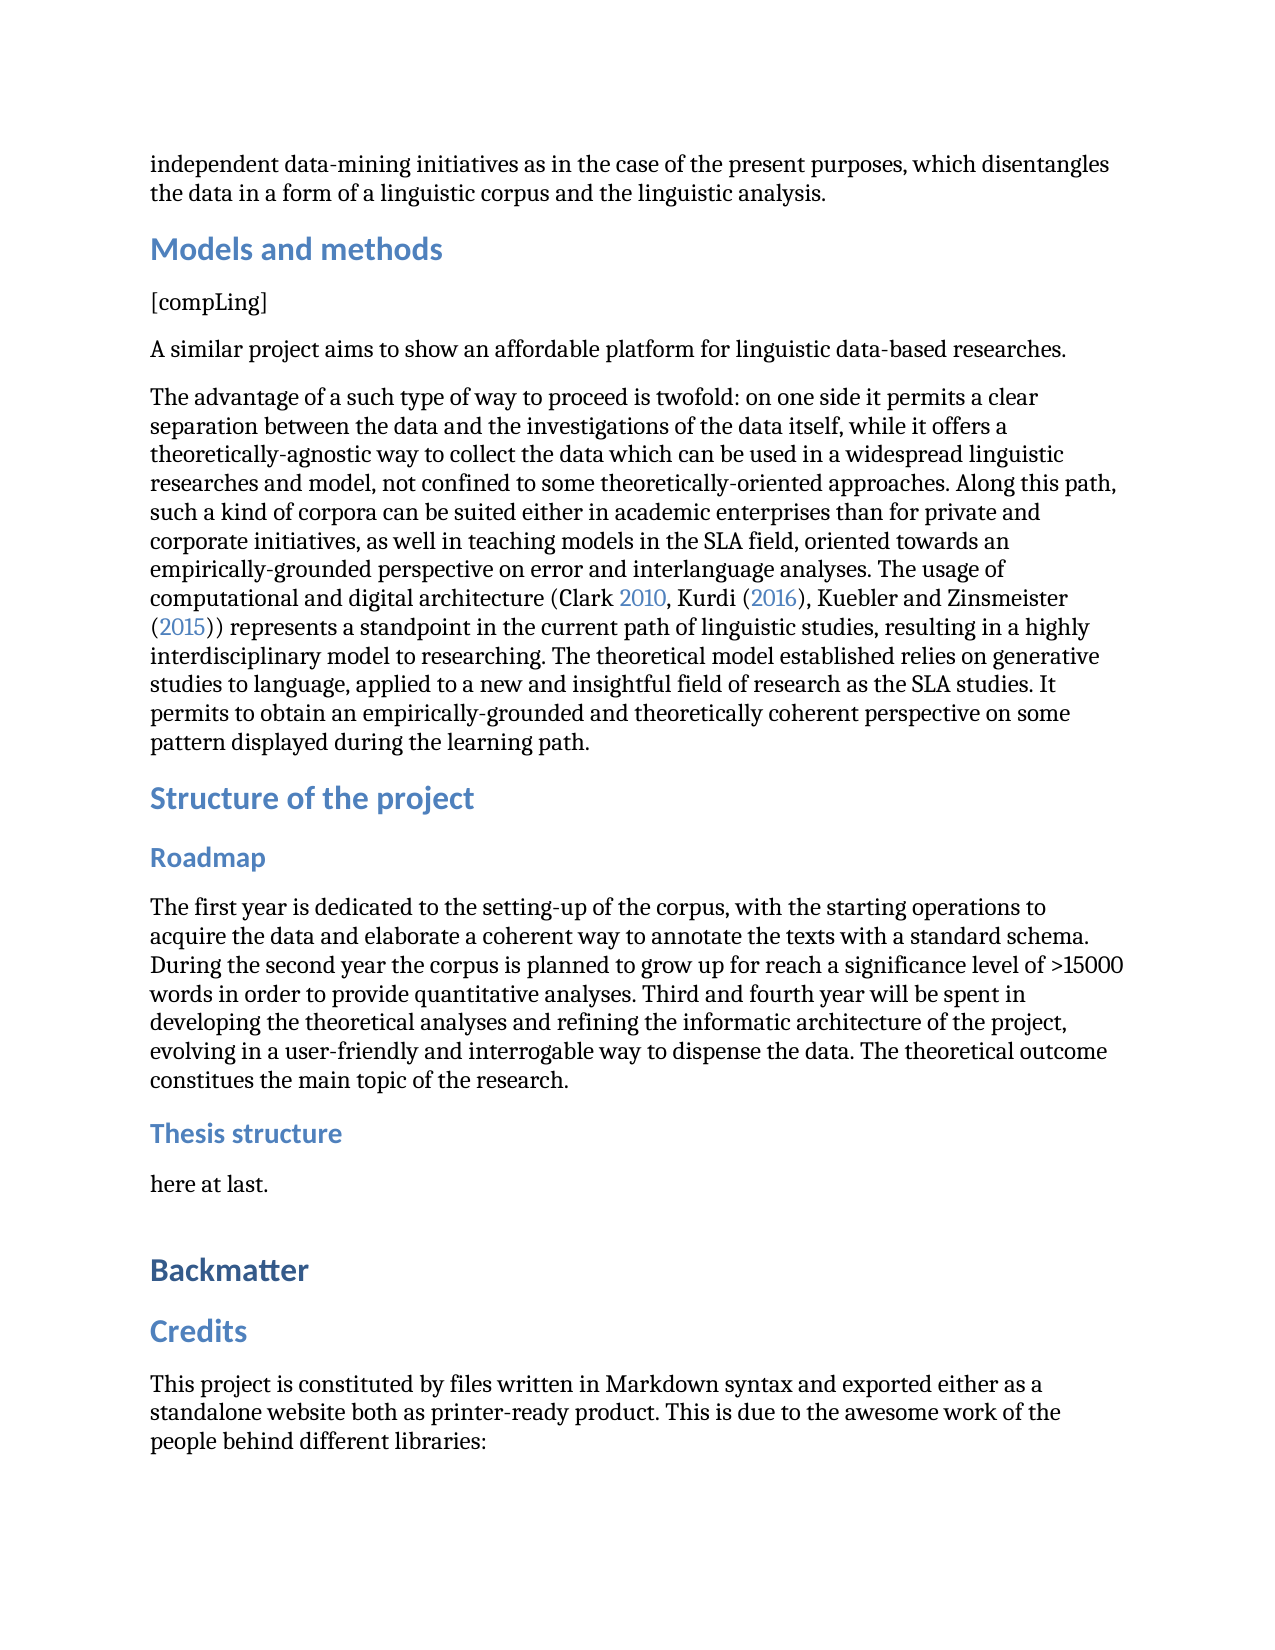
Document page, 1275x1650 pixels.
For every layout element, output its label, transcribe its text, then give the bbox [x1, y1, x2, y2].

text A similar project aims to show an affordable platform for linguistic data-based researches. [150, 335, 1125, 364]
subtitle Thesis structure [150, 1115, 1125, 1151]
subtitle Credits [150, 1310, 1125, 1351]
text The advantage of a such type of way to proceed is twofold: on one side it permits a clear separation between the data and the investigations of the data itself, while it offers a theoretically-agnostic way to collect the data which can be used in a widespread linguistic researches and model, not confined to some theoretically-oriented approaches. Along this path, such a kind of corpora can be suited either in academic enterprises than for private and corporate initiatives, as well in teaching models in the SLA field, oriented towards an empirically-grounded perspective on error and interlanguage analyses. The usage of computational and digital architecture (Clark 2010, Kurdi (2016), Kuebler and Zinsmeister (2015)) represents a standpoint in the current path of linguistic studies, resulting in a highly interdisciplinary model to researching. The theoretical model established relies on generative studies to language, applied to a new and insightful field of research as the SLA studies. It permits to obtain an empirically-grounded and theoretically coherent perspective on some pattern displayed during the learning path. [150, 383, 1125, 757]
subtitle Structure of the project [150, 777, 1125, 818]
text here at last. [150, 1170, 1125, 1198]
subtitle Backmatter [150, 1248, 1125, 1289]
subtitle Models and methods [150, 228, 1125, 269]
text The first year is dedicated to the setting-up of the corpus, with the starting operations to acquire the data and elaborate a coherent way to annotate the texts with a standard schema. During the second year the corpus is planned to grow up for reach a significance level of >15000 words in order to provide quantitative analyses. Third and fourth year will be spent in developing the theoretical analyses and refining the informatic architecture of the project, evolving in a user-friendly and interrogable way to dispense the data. The theoretical outcome constitues the main topic of the research. [150, 893, 1125, 1094]
subtitle Roadmap [150, 839, 1125, 874]
text [compLing] [150, 288, 1125, 317]
